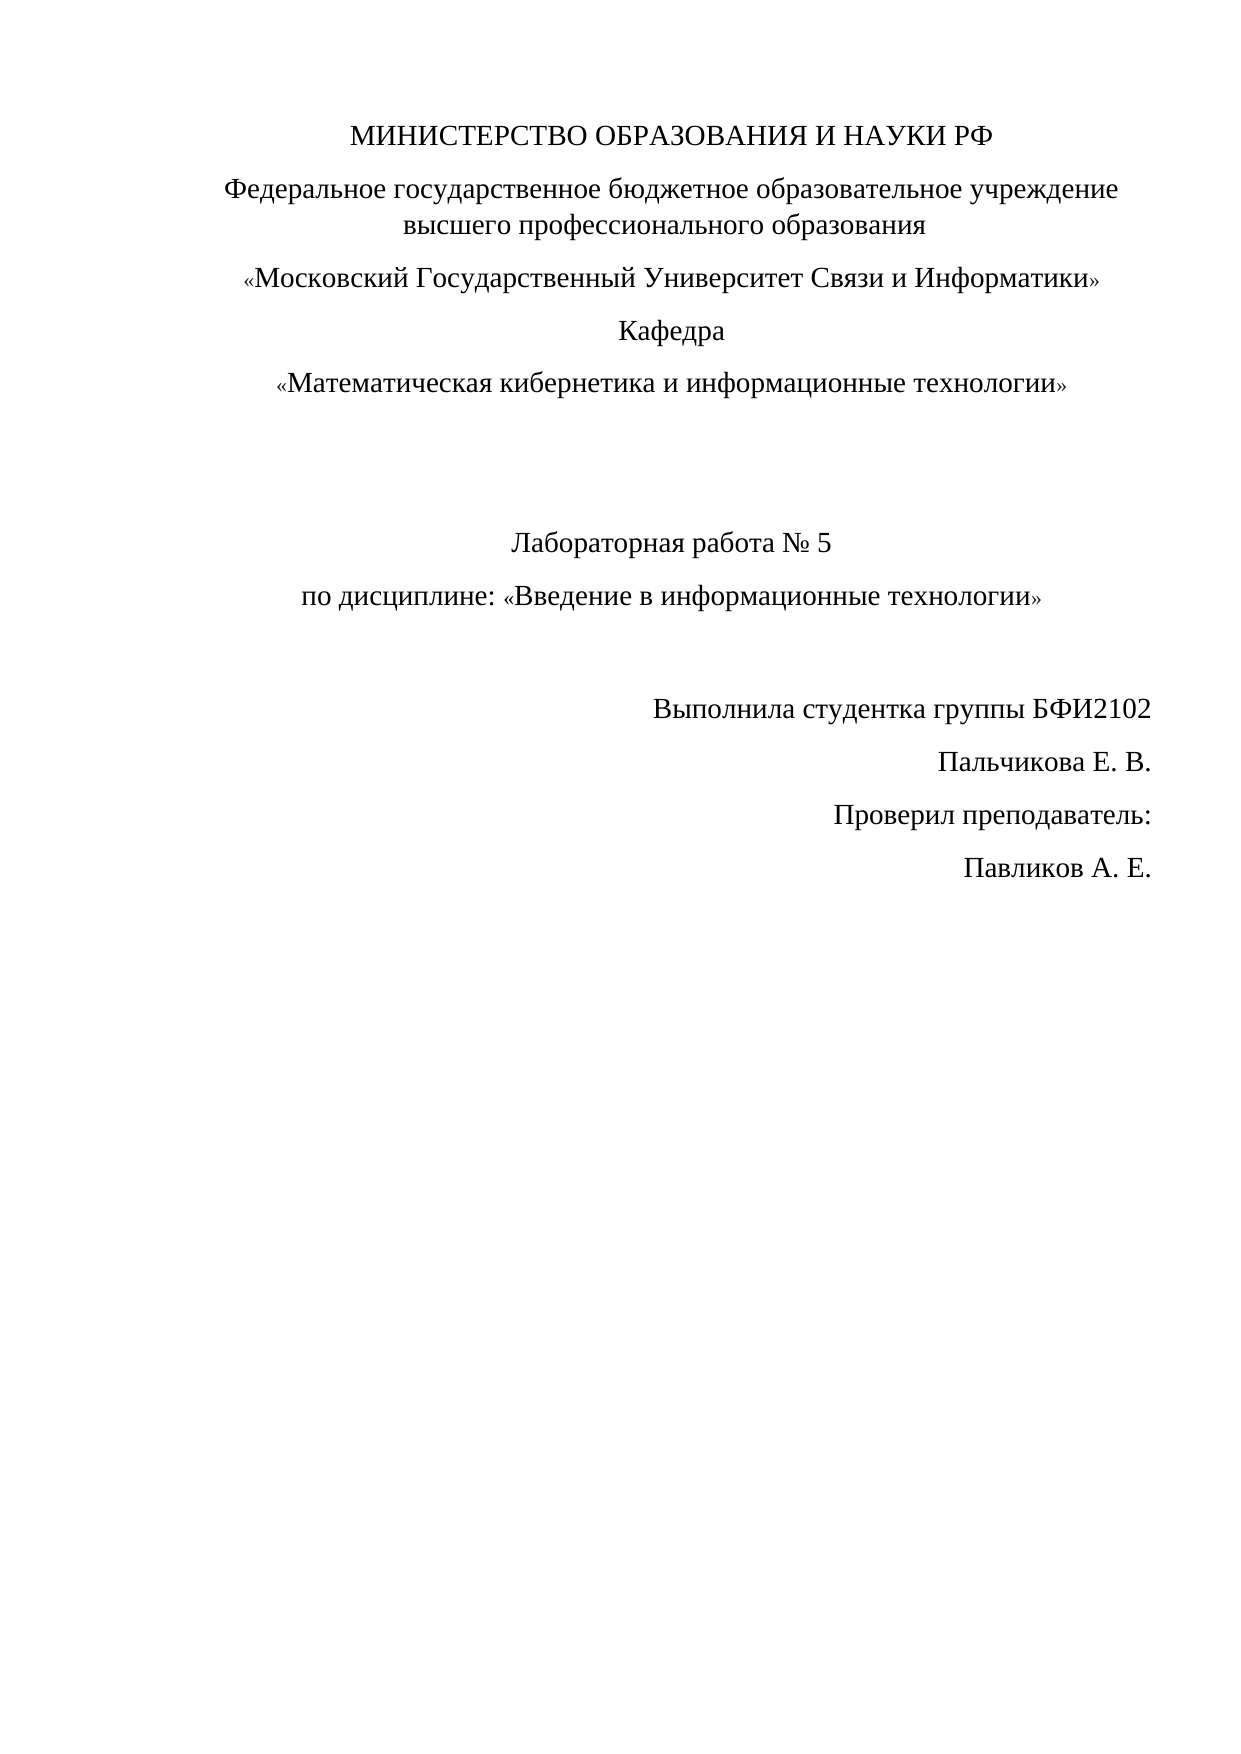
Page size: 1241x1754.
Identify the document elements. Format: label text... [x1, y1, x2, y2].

text Кафедра [177, 313, 1152, 346]
text Лабораторная работа № 5 [177, 526, 1152, 559]
text по дисциплине: «Введение в информационные технологии» [177, 578, 1152, 672]
text «Московский Государственный Университет Связи и Информатики» [177, 260, 1152, 293]
text Пальчикова Е. В. [177, 744, 1152, 778]
list Павликов А. Е. [252, 850, 1152, 883]
text Федеральное государственное бюджетное образовательное учреждение высшего профессионального образования [177, 171, 1152, 241]
text «Математическая кибернетика и информационные технологии» [177, 366, 1152, 399]
text Проверил преподаватель: [177, 797, 1152, 830]
text МИНИСТЕРСТВО ОБРАЗОВАНИЯ И НАУКИ РФ [177, 118, 1152, 152]
text Выполнила студентка группы БФИ2102 [177, 691, 1152, 725]
